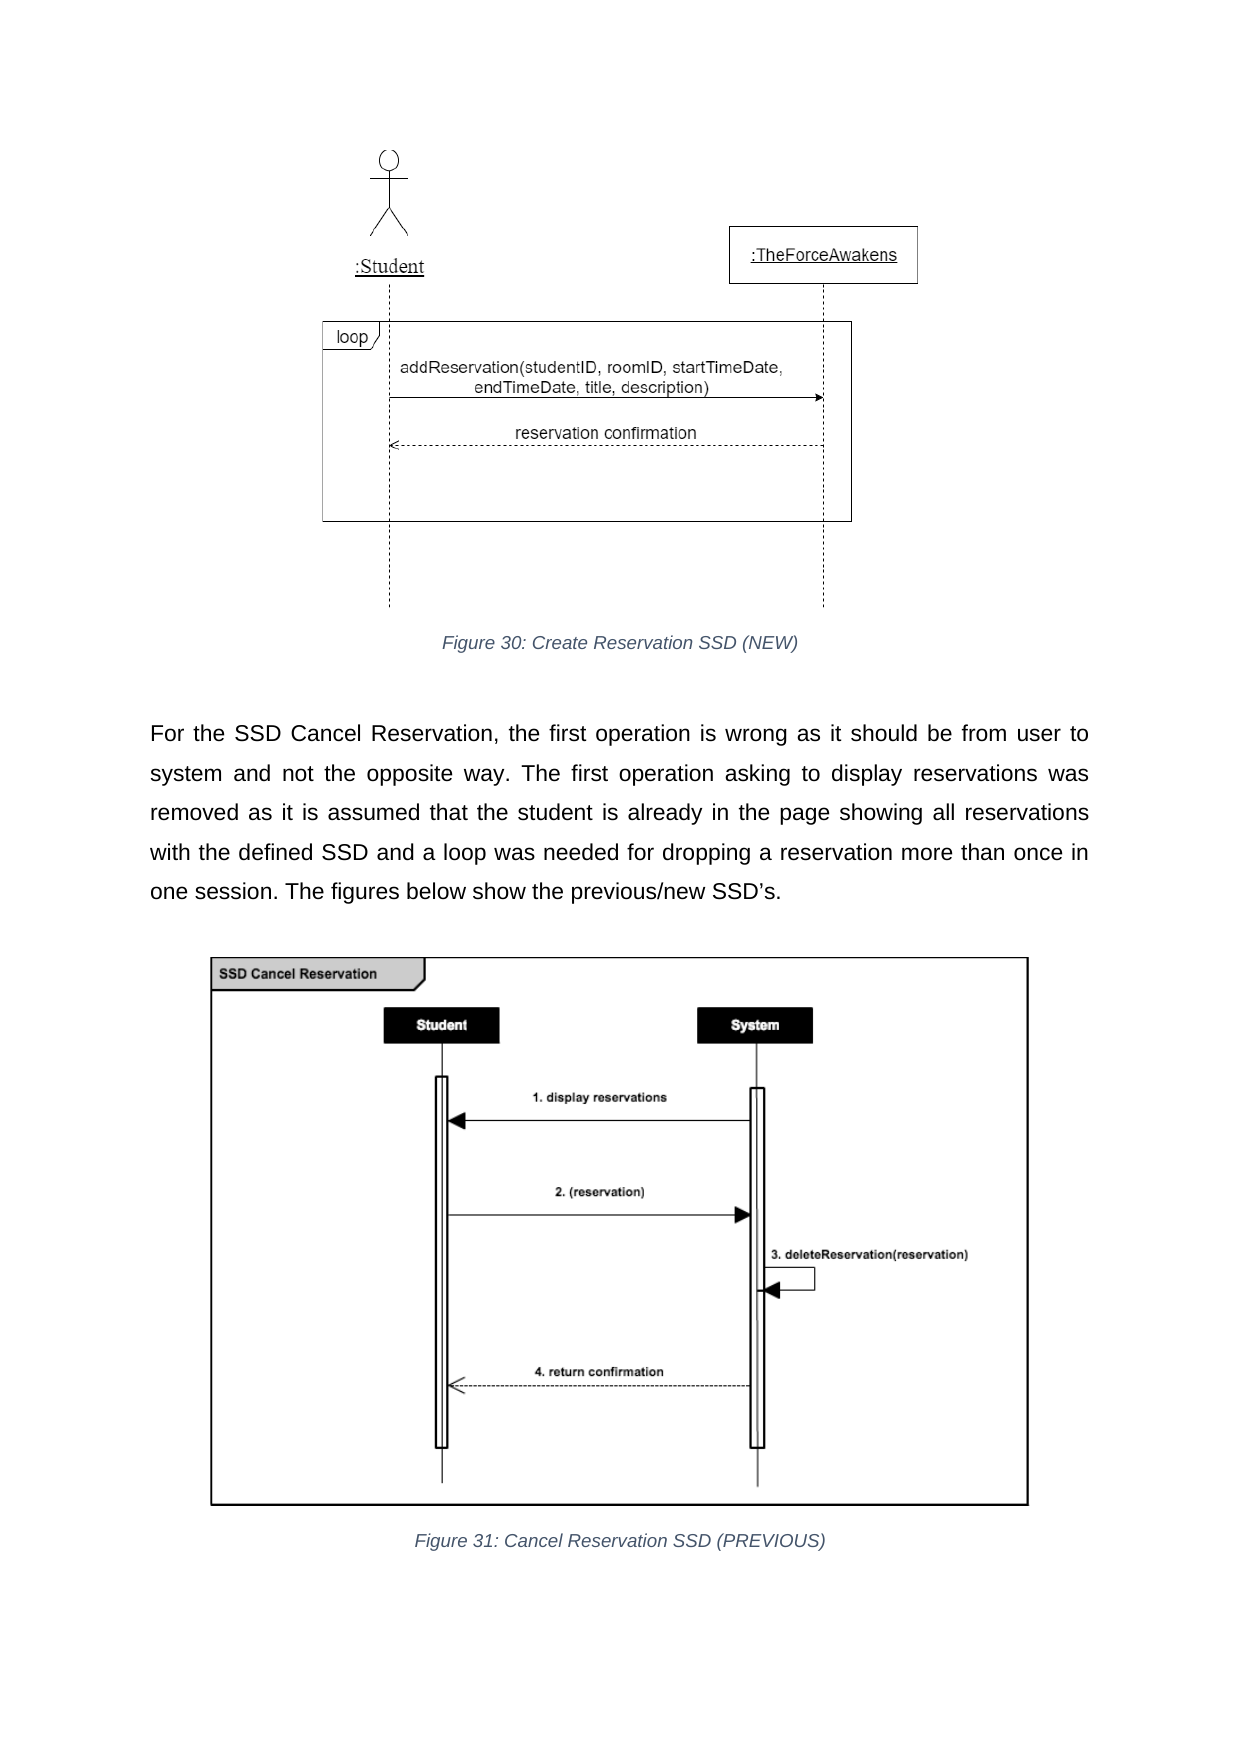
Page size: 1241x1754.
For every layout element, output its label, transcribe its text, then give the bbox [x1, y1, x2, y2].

picture [210, 957, 1030, 1506]
text For the SSD Cancel Reservation, the first operation is wrong as it should be from user to system and not the opposite way. The first operation asking to display reservations was removed as it is assumed that the student is already in the page showing all reservations with the defined SSD and a loop was needed for dropping a reservation more than once in one session. The figures below show the previous/new SSD’s. [150, 720, 1090, 904]
picture [322, 150, 918, 608]
